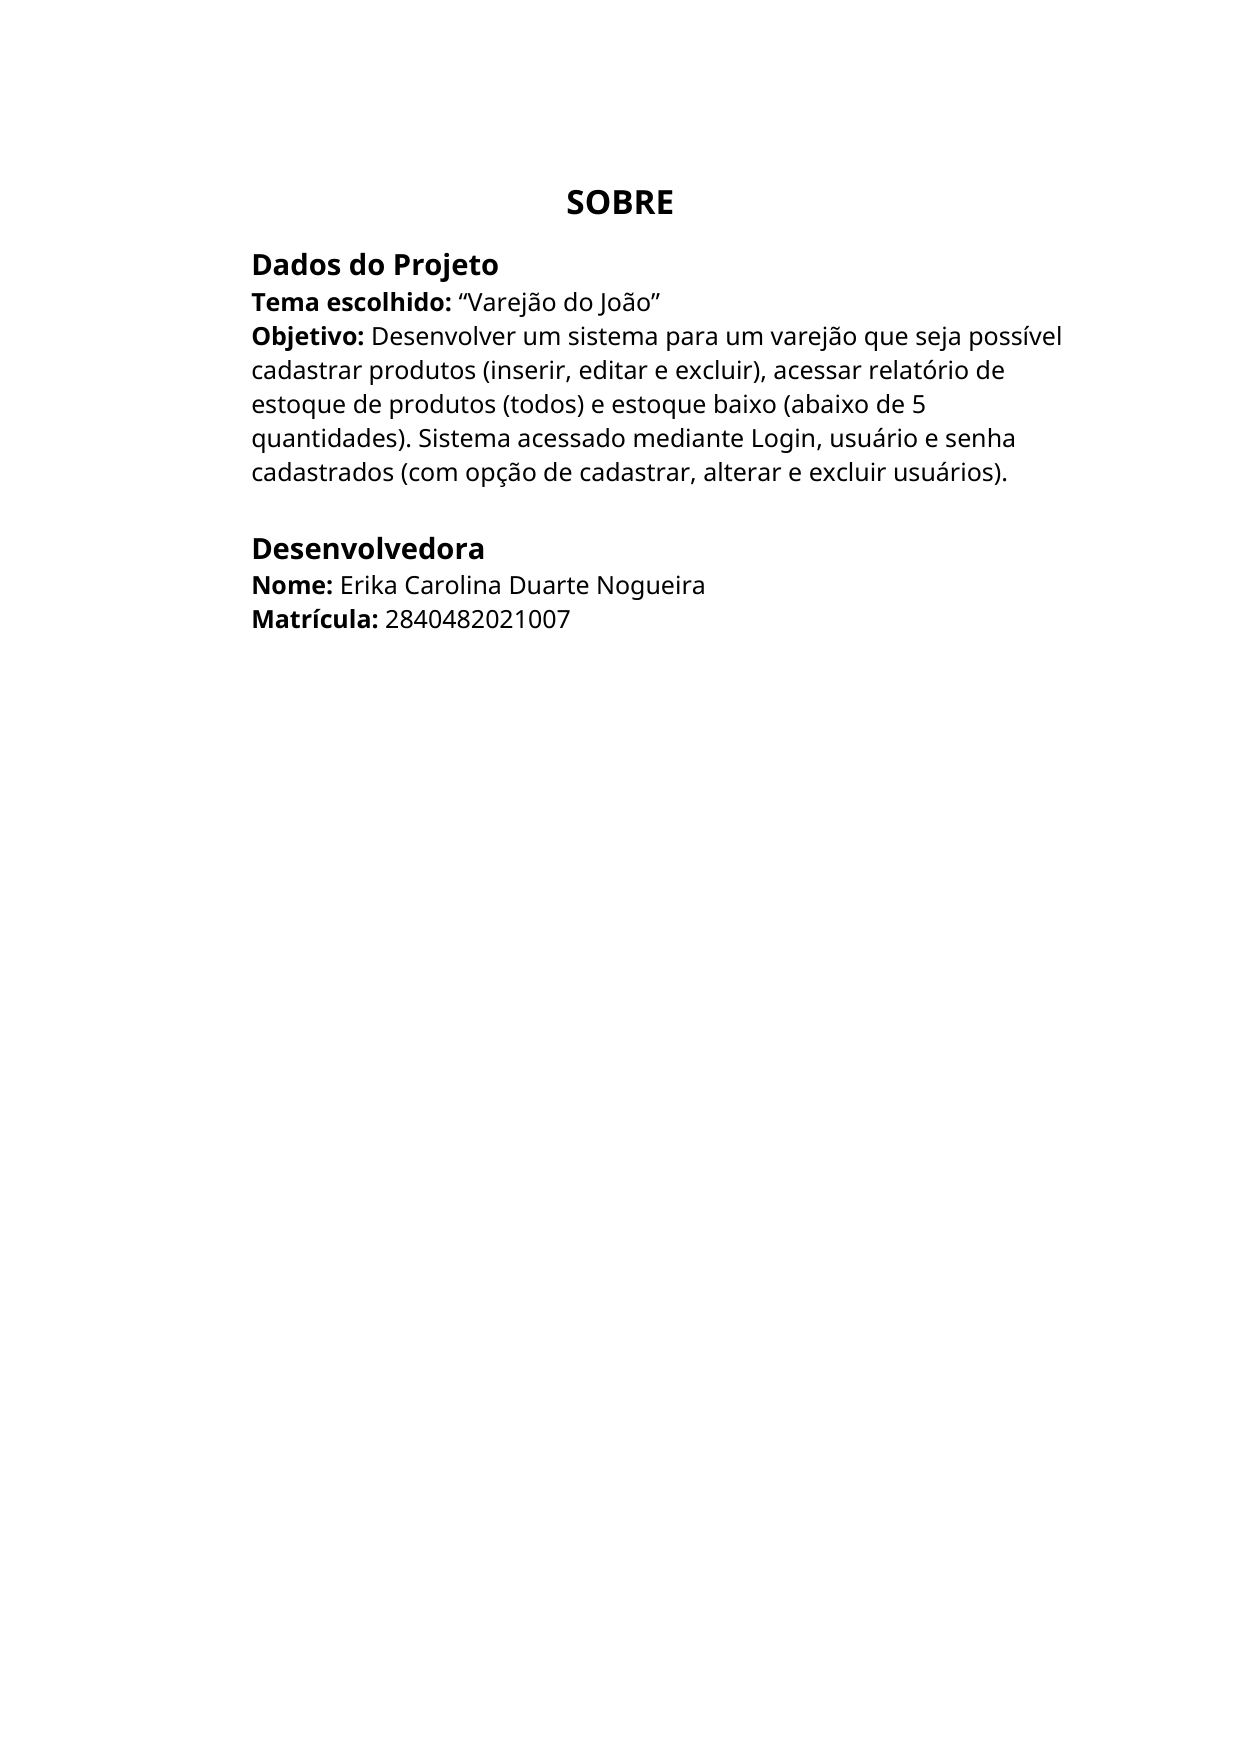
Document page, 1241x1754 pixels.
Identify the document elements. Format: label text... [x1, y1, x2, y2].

text Dados do Projeto [177, 244, 1063, 284]
text Tema escolhido: “Varejão do João” [177, 284, 1063, 318]
text Objetivo: Desenvolver um sistema para um varejão que seja possível cadastrar produtos (inserir, editar e excluir), acessar relatório de estoque de produtos (todos) e estoque baixo (abaixo de 5 quantidades). Sistema acessado mediante Login, usuário e senha cadastrados (com opção de cadastrar, alterar e excluir usuários). [251, 318, 1063, 488]
text Desenvolvedora [177, 528, 1063, 568]
text Nome: Erika Carolina Duarte Nogueira [177, 568, 1063, 602]
text Matrícula: 2840482021007 [177, 602, 1063, 636]
text SOBRE [177, 179, 1063, 224]
